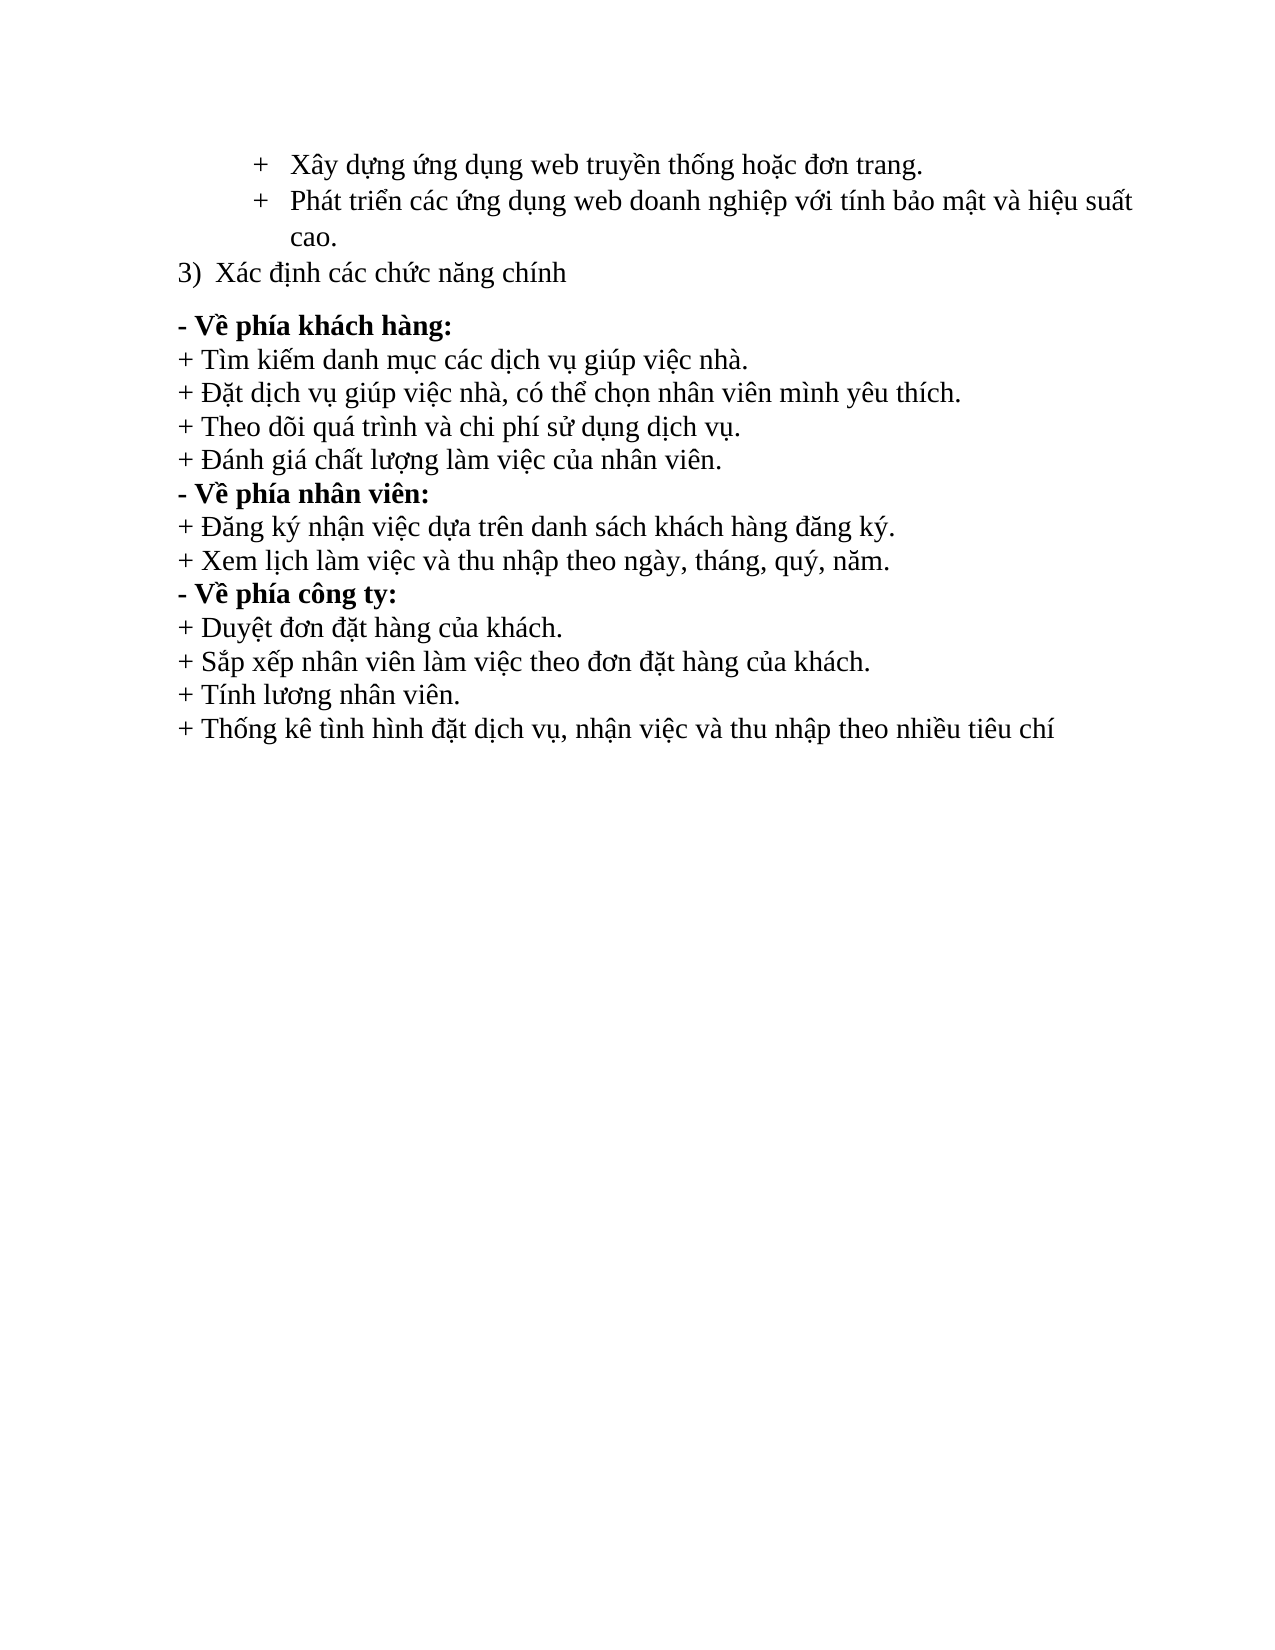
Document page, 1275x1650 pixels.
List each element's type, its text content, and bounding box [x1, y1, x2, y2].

text + Xem lịch làm việc và thu nhập theo ngày, tháng, quý, năm. [177, 543, 1215, 577]
list Xác định các chức năng chính [177, 255, 1156, 289]
text + Đặt dịch vụ giúp việc nhà, có thể chọn nhân viên mình yêu thích. [177, 375, 1215, 409]
text + Đánh giá chất lượng làm việc của nhân viên. [177, 442, 1215, 476]
list Phát triển các ứng dụng web doanh nghiệp với tính bảo mật và hiệu suất cao. [252, 183, 1156, 253]
list Xây dựng ứng dụng web truyền thống hoặc đơn trang. [252, 147, 1156, 181]
text + Theo dõi quá trình và chi phí sử dụng dịch vụ. [177, 409, 1215, 442]
text - Về phía nhân viên: [177, 476, 1215, 509]
text + Đăng ký nhận việc dựa trên danh sách khách hàng đăng ký. [177, 509, 1215, 543]
text - Về phía khách hàng: [177, 308, 1215, 342]
text + Tìm kiếm danh mục các dịch vụ giúp việc nhà. [177, 342, 1215, 375]
text + Sắp xếp nhân viên làm việc theo đơn đặt hàng của khách. [177, 644, 1215, 677]
text + Duyệt đơn đặt hàng của khách. [177, 610, 1215, 644]
text - Về phía công ty: [177, 577, 1215, 610]
text + Tính lương nhân viên. [177, 677, 1215, 711]
text + Thống kê tình hình đặt dịch vụ, nhận việc và thu nhập theo nhiều tiêu chí [177, 711, 1215, 744]
